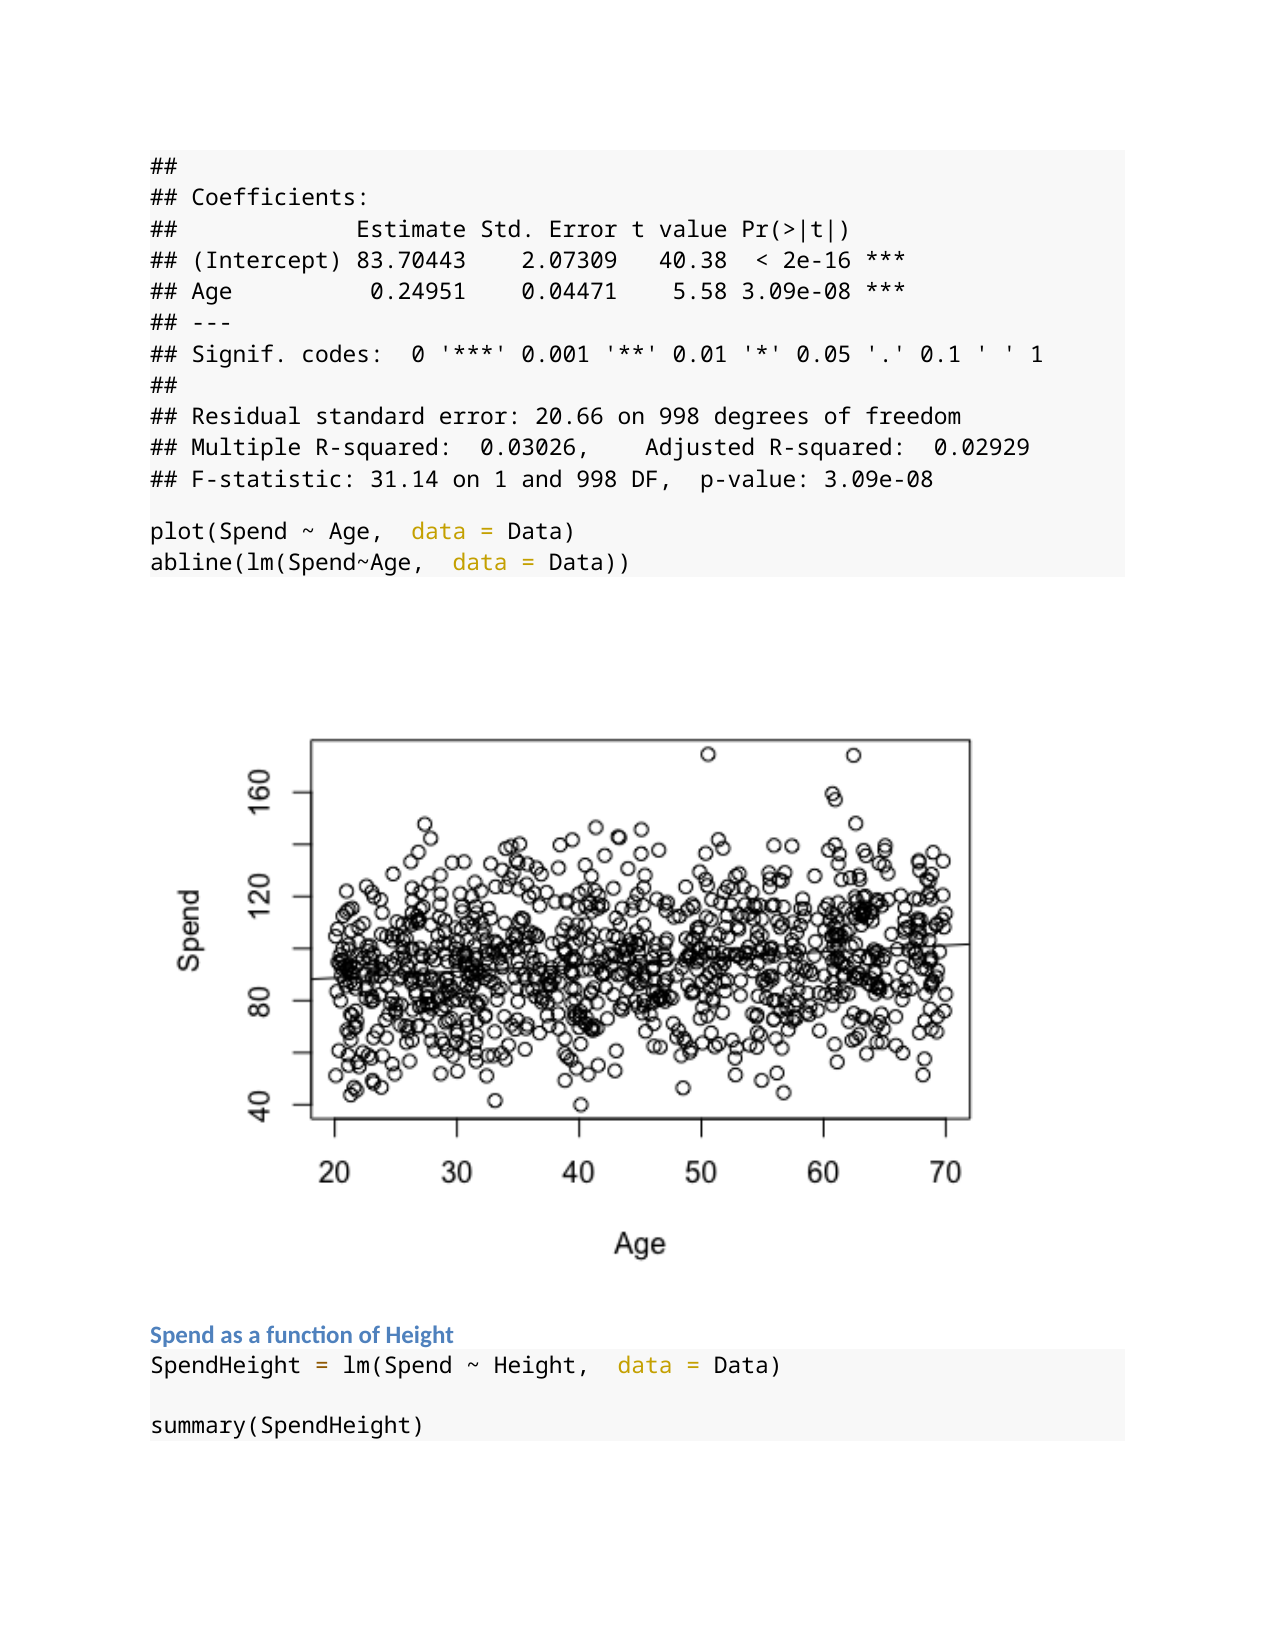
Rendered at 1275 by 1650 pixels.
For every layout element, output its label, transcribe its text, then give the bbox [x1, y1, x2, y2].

picture [168, 597, 1044, 1298]
text SpendHeight = lm(Spend ~ Height, data = Data) summary(SpendHeight) [150, 1349, 1125, 1441]
text plot(Spend ~ Age, data = Data) abline(lm(Spend~Age, data = Data)) [150, 514, 1125, 577]
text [150, 150, 1125, 494]
subtitle Spend as a function of Height [150, 1319, 1125, 1349]
